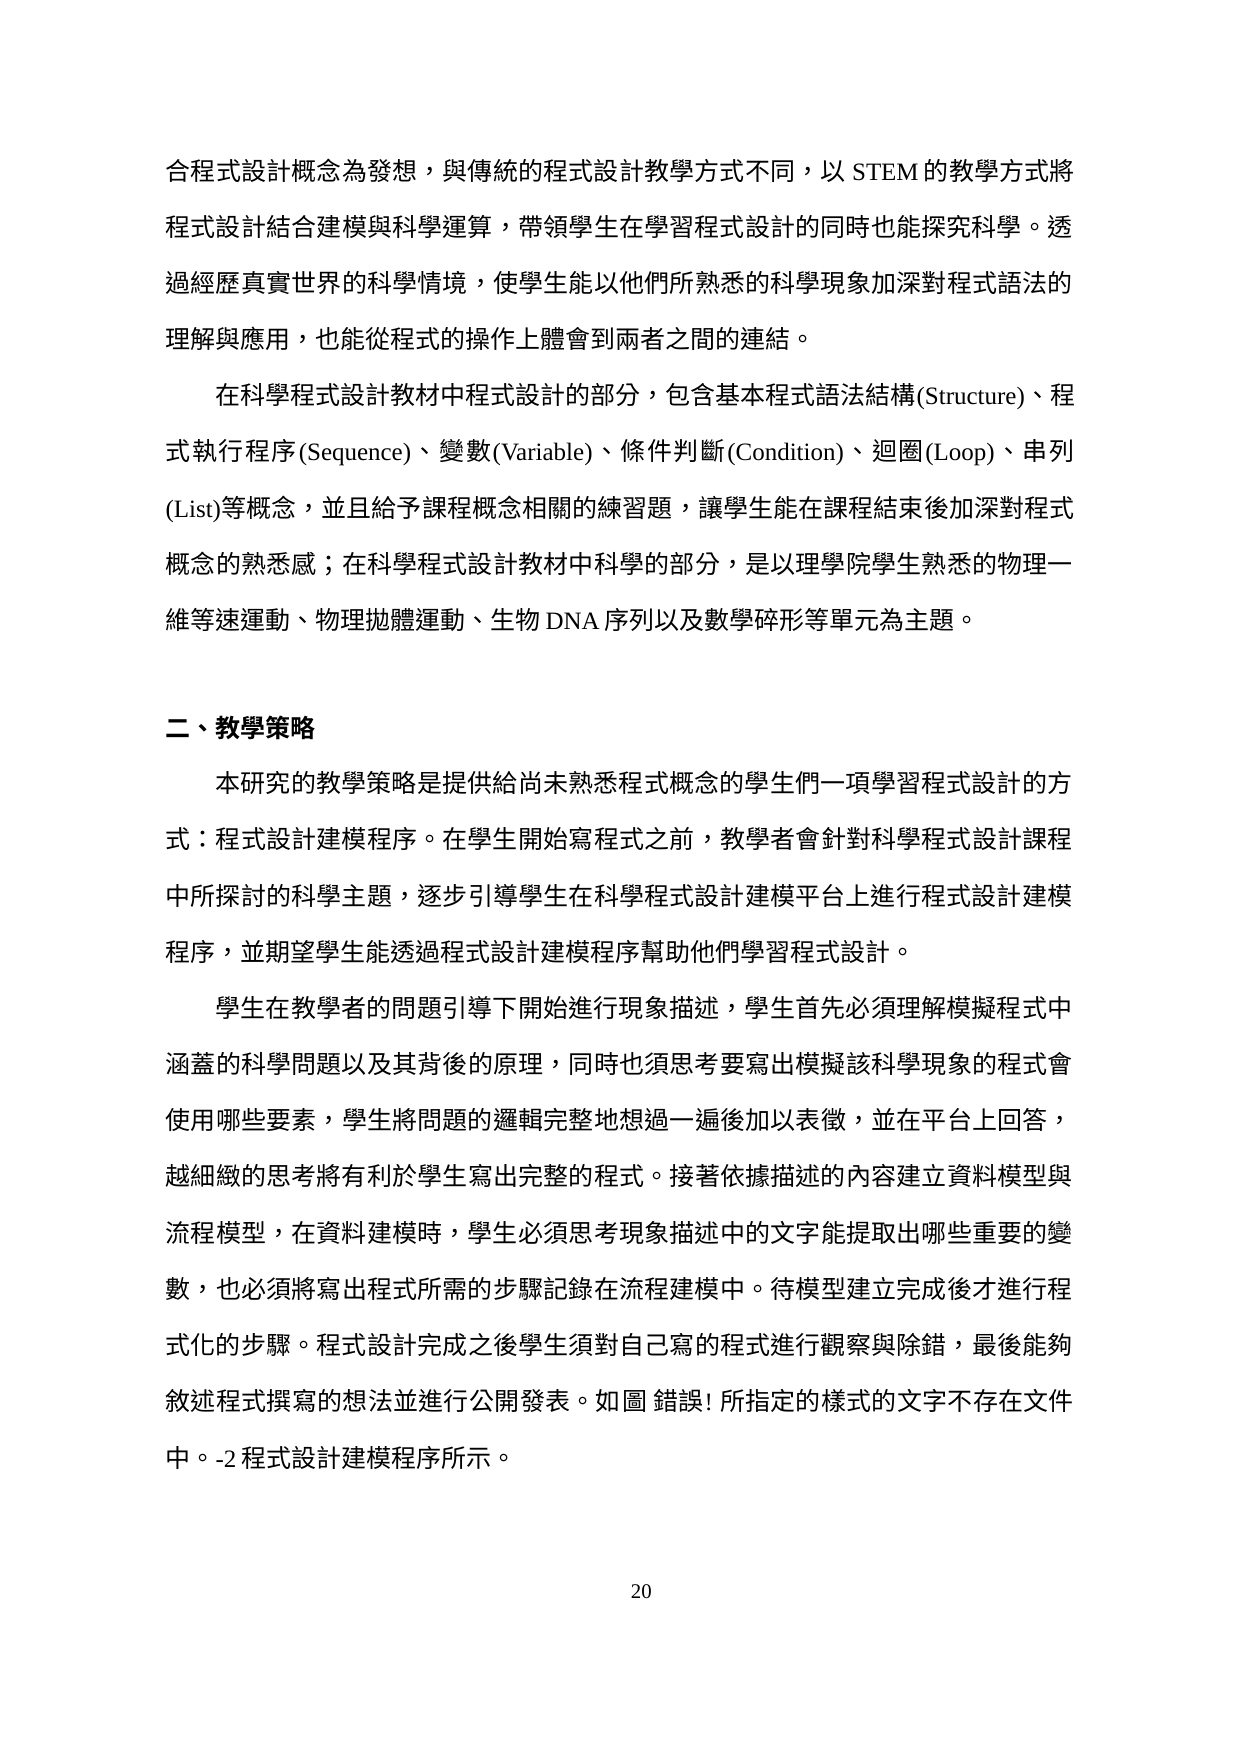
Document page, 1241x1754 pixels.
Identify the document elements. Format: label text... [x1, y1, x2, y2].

text 在科學程式設計教材中程式設計的部分，包含基本程式語法結構(Structure)、程式執行程序(Sequence)、變數(Variable)、條件判斷(Condition)、迴圈(Loop)、串列(List)等概念，並且給予課程概念相關的練習題，讓學生能在課程結束後加深對程式概念的熟悉感；在科學程式設計教材中科學的部分，是以理學院學生熟悉的物理一維等速運動、物理拋體運動、生物DNA序列以及數學碎形等單元為主題。 [165, 375, 1075, 637]
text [165, 151, 1075, 357]
text 本研究的教學策略是提供給尚未熟悉程式概念的學生們一項學習程式設計的方式：程式設計建模程序。在學生開始寫程式之前，教學者會針對科學程式設計課程中所探討的科學主題，逐步引導學生在科學程式設計建模平台上進行程式設計建模程序，並期望學生能透過程式設計建模程序幫助他們學習程式設計。 [165, 763, 1075, 969]
text 二、教學策略 [165, 707, 1075, 745]
